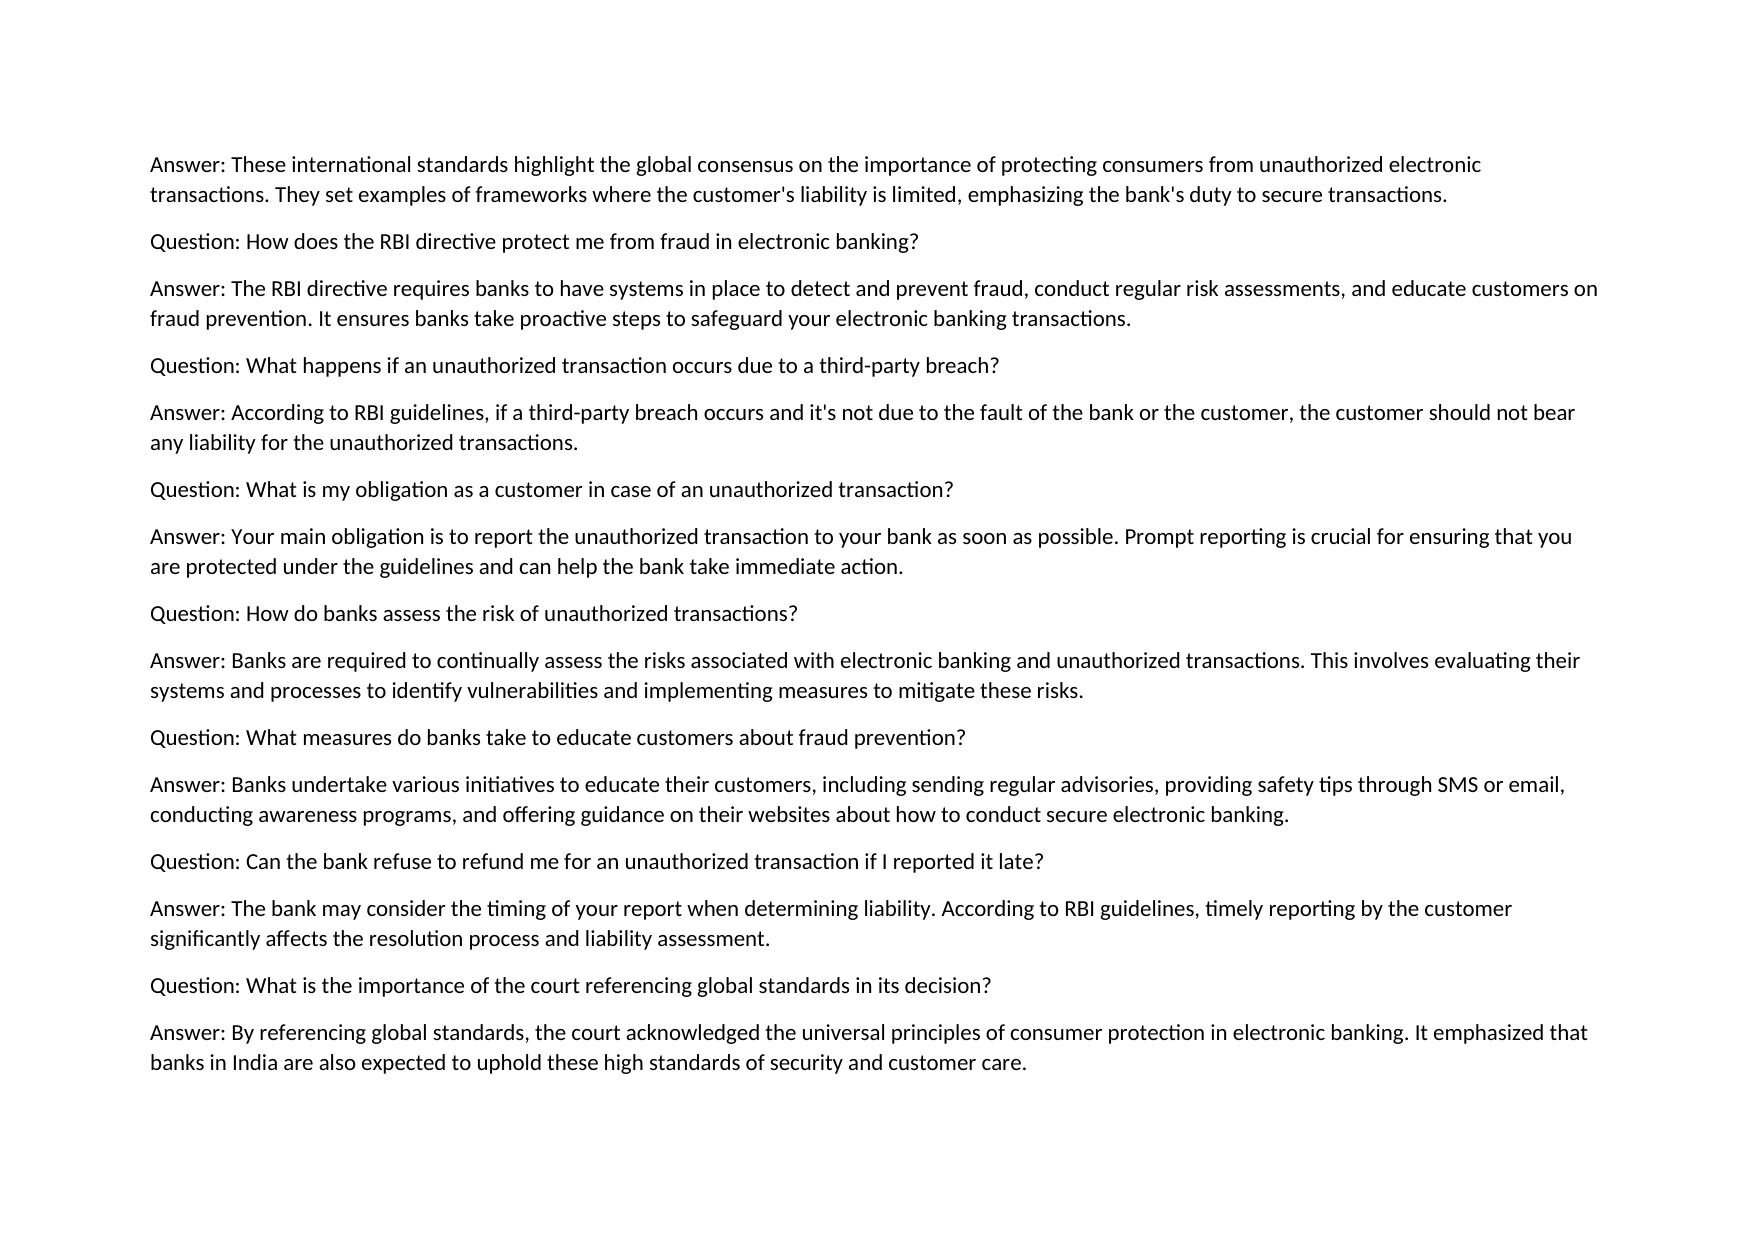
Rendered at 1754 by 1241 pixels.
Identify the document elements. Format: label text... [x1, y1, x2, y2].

text Answer: By referencing global standards, the court acknowledged the universal principles of consumer protection in electronic banking. It emphasized that banks in India are also expected to uphold these high standards of security and customer care. [150, 1018, 1604, 1076]
text Answer: The RBI directive requires banks to have systems in place to detect and prevent fraud, conduct regular risk assessments, and educate customers on fraud prevention. It ensures banks take proactive steps to safeguard your electronic banking transactions. [150, 274, 1604, 332]
text Answer: According to RBI guidelines, if a third-party breach occurs and it's not due to the fault of the bank or the customer, the customer should not bear any liability for the unauthorized transactions. [150, 398, 1604, 456]
text Answer: Banks undertake various initiatives to educate their customers, including sending regular advisories, providing safety tips through SMS or email, conducting awareness programs, and offering guidance on their websites about how to conduct secure electronic banking. [150, 770, 1604, 828]
text Answer: These international standards highlight the global consensus on the importance of protecting consumers from unauthorized electronic transactions. They set examples of frameworks where the customer's liability is limited, emphasizing the bank's duty to secure transactions. [150, 150, 1604, 208]
text Question: What is the importance of the court referencing global standards in its decision? [150, 971, 1604, 999]
text Question: Can the bank refuse to refund me for an unauthorized transaction if I reported it late? [150, 847, 1604, 875]
text Question: What happens if an unauthorized transaction occurs due to a third-party breach? [150, 351, 1604, 379]
text Answer: The bank may consider the timing of your report when determining liability. According to RBI guidelines, timely reporting by the customer significantly affects the resolution process and liability assessment. [150, 894, 1604, 952]
text Answer: Your main obligation is to report the unauthorized transaction to your bank as soon as possible. Prompt reporting is crucial for ensuring that you are protected under the guidelines and can help the bank take immediate action. [150, 522, 1604, 580]
text Question: How does the RBI directive protect me from fraud in electronic banking? [150, 227, 1604, 255]
text Question: How do banks assess the risk of unauthorized transactions? [150, 599, 1604, 627]
text Answer: Banks are required to continually assess the risks associated with electronic banking and unauthorized transactions. This involves evaluating their systems and processes to identify vulnerabilities and implementing measures to mitigate these risks. [150, 646, 1604, 704]
text Question: What measures do banks take to educate customers about fraud prevention? [150, 723, 1604, 751]
text Question: What is my obligation as a customer in case of an unauthorized transaction? [150, 475, 1604, 503]
